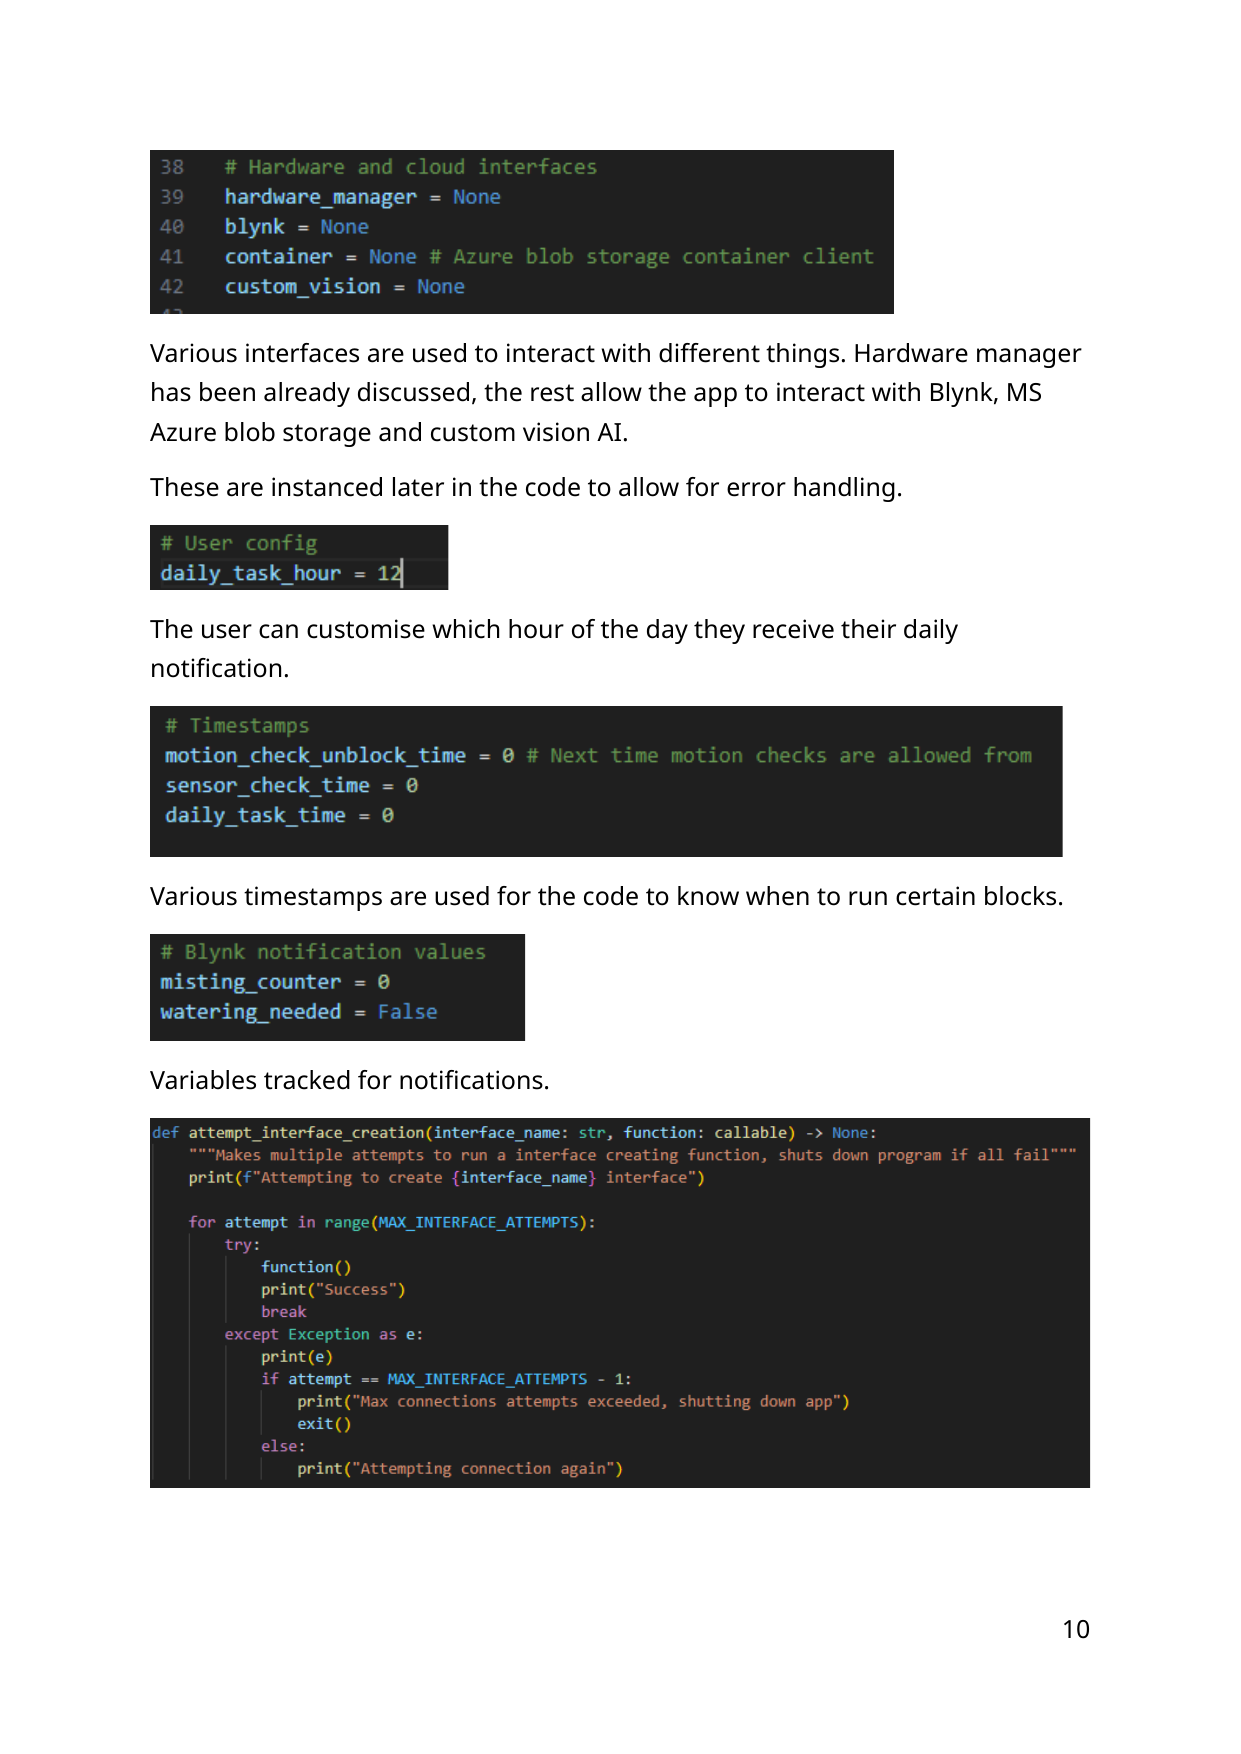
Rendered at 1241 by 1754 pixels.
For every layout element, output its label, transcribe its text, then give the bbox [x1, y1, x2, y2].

picture [150, 525, 449, 590]
picture [150, 934, 525, 1041]
text Various interfaces are used to interact with different things. Hardware manager has been already discussed, the rest allow the app to interact with Blynk, MS Azure blob storage and custom vision AI. [150, 336, 1090, 448]
text Various timestamps are used for the code to know when to run certain blocks. [150, 878, 1090, 912]
text These are instanced later in the code to allow for error handling. [150, 470, 1090, 504]
picture [150, 706, 1063, 857]
text Variables tracked for notifications. [150, 1062, 1090, 1096]
text The user can customise which hour of the day they receive their daily notification. [150, 612, 1090, 685]
picture [150, 1118, 1091, 1488]
picture [150, 150, 894, 314]
